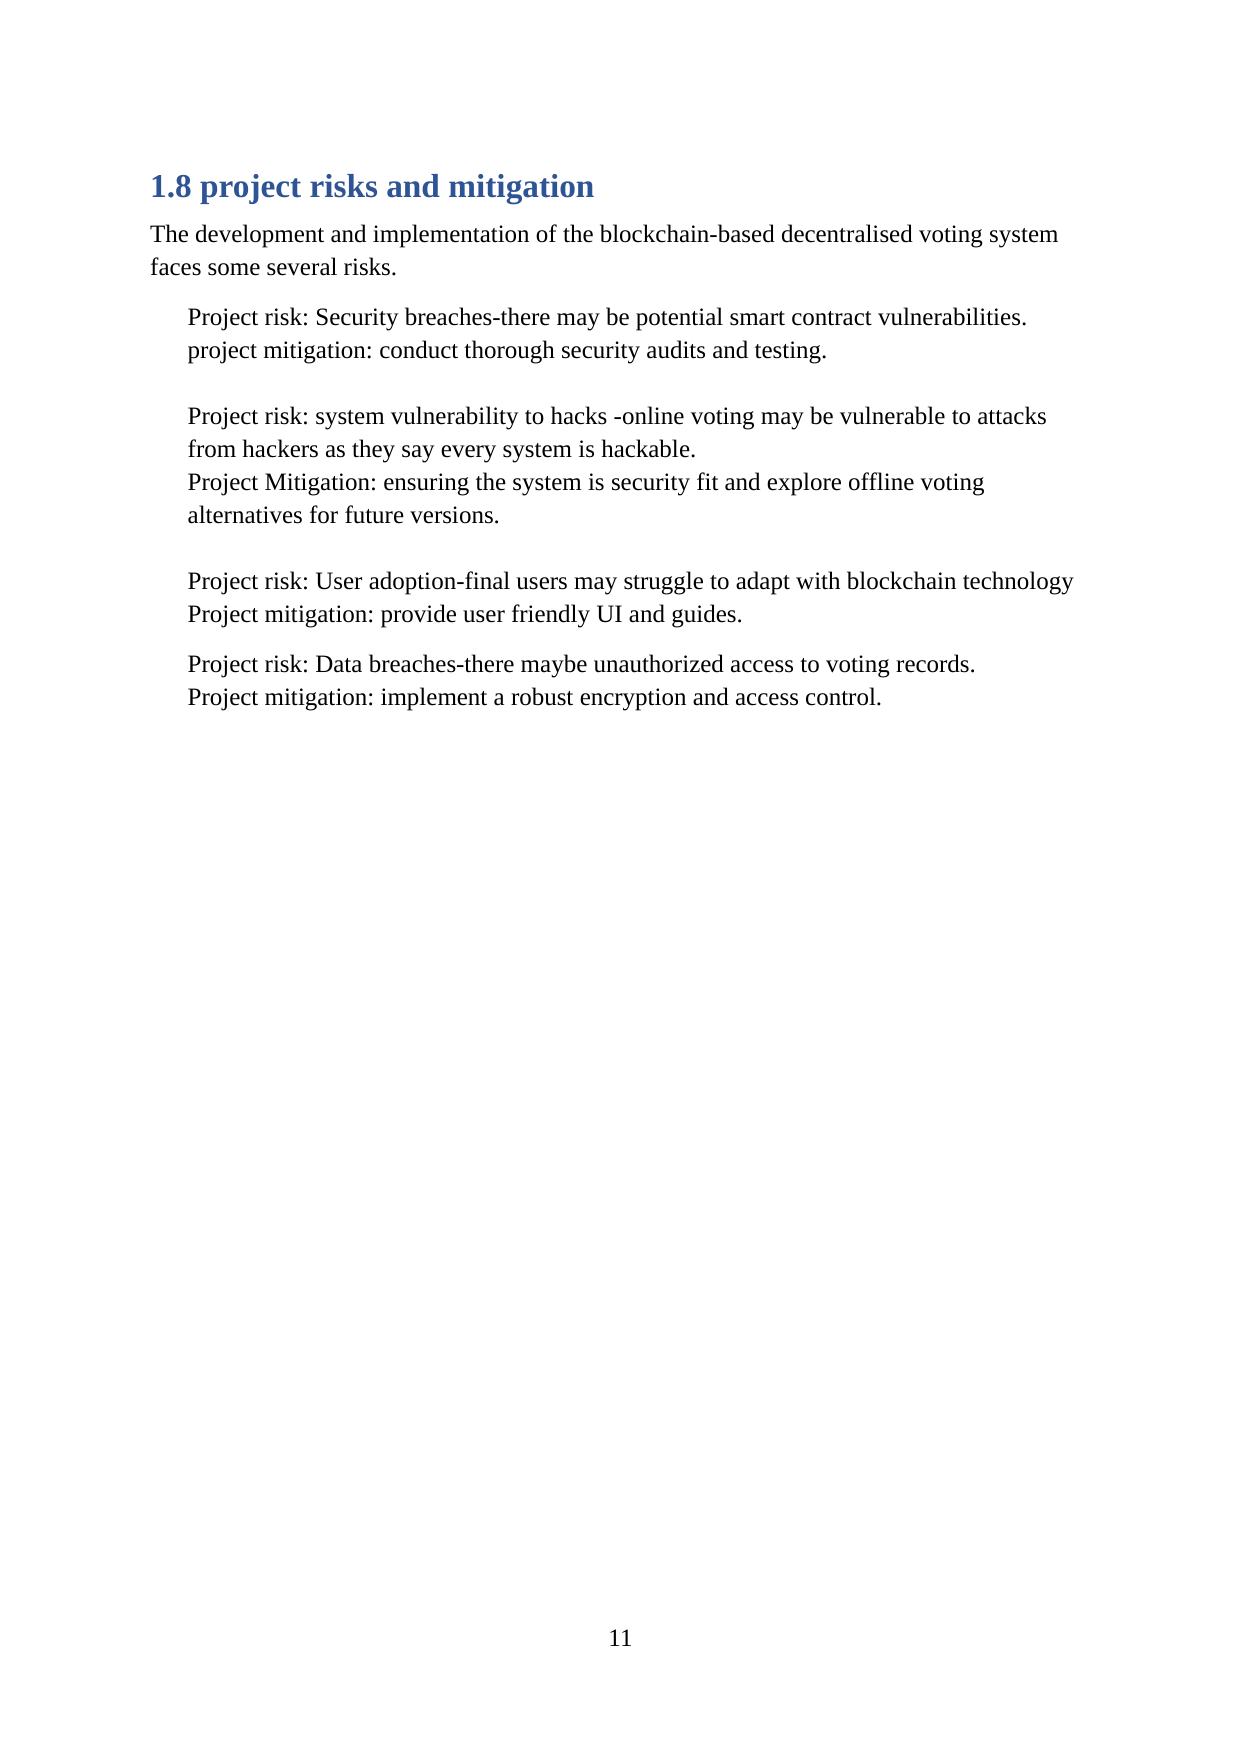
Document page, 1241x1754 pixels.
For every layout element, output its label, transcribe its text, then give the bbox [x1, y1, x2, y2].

text Project Mitigation: ensuring the system is security fit and explore offline voting alternatives for future versions. [187, 467, 1090, 562]
text Project risk: User adoption-final users may struggle to adapt with blockchain technology Project mitigation: provide user friendly UI and guides. [187, 566, 1090, 628]
text Project risk: system vulnerability to hacks -online voting may be vulnerable to attacks from hackers as they say every system is hackable. [187, 401, 1090, 463]
text Project risk: Data breaches-there maybe unauthorized access to voting records. Project mitigation: implement a robust encryption and access control. [187, 649, 1090, 710]
text Project risk: Security breaches-there may be potential smart contract vulnerabilities. project mitigation: conduct thorough security audits and testing. [187, 302, 1090, 363]
text The development and implementation of the blockchain-based decentralised voting system faces some several risks. [150, 219, 1090, 281]
subtitle 1.8 project risks and mitigation [150, 167, 1090, 205]
